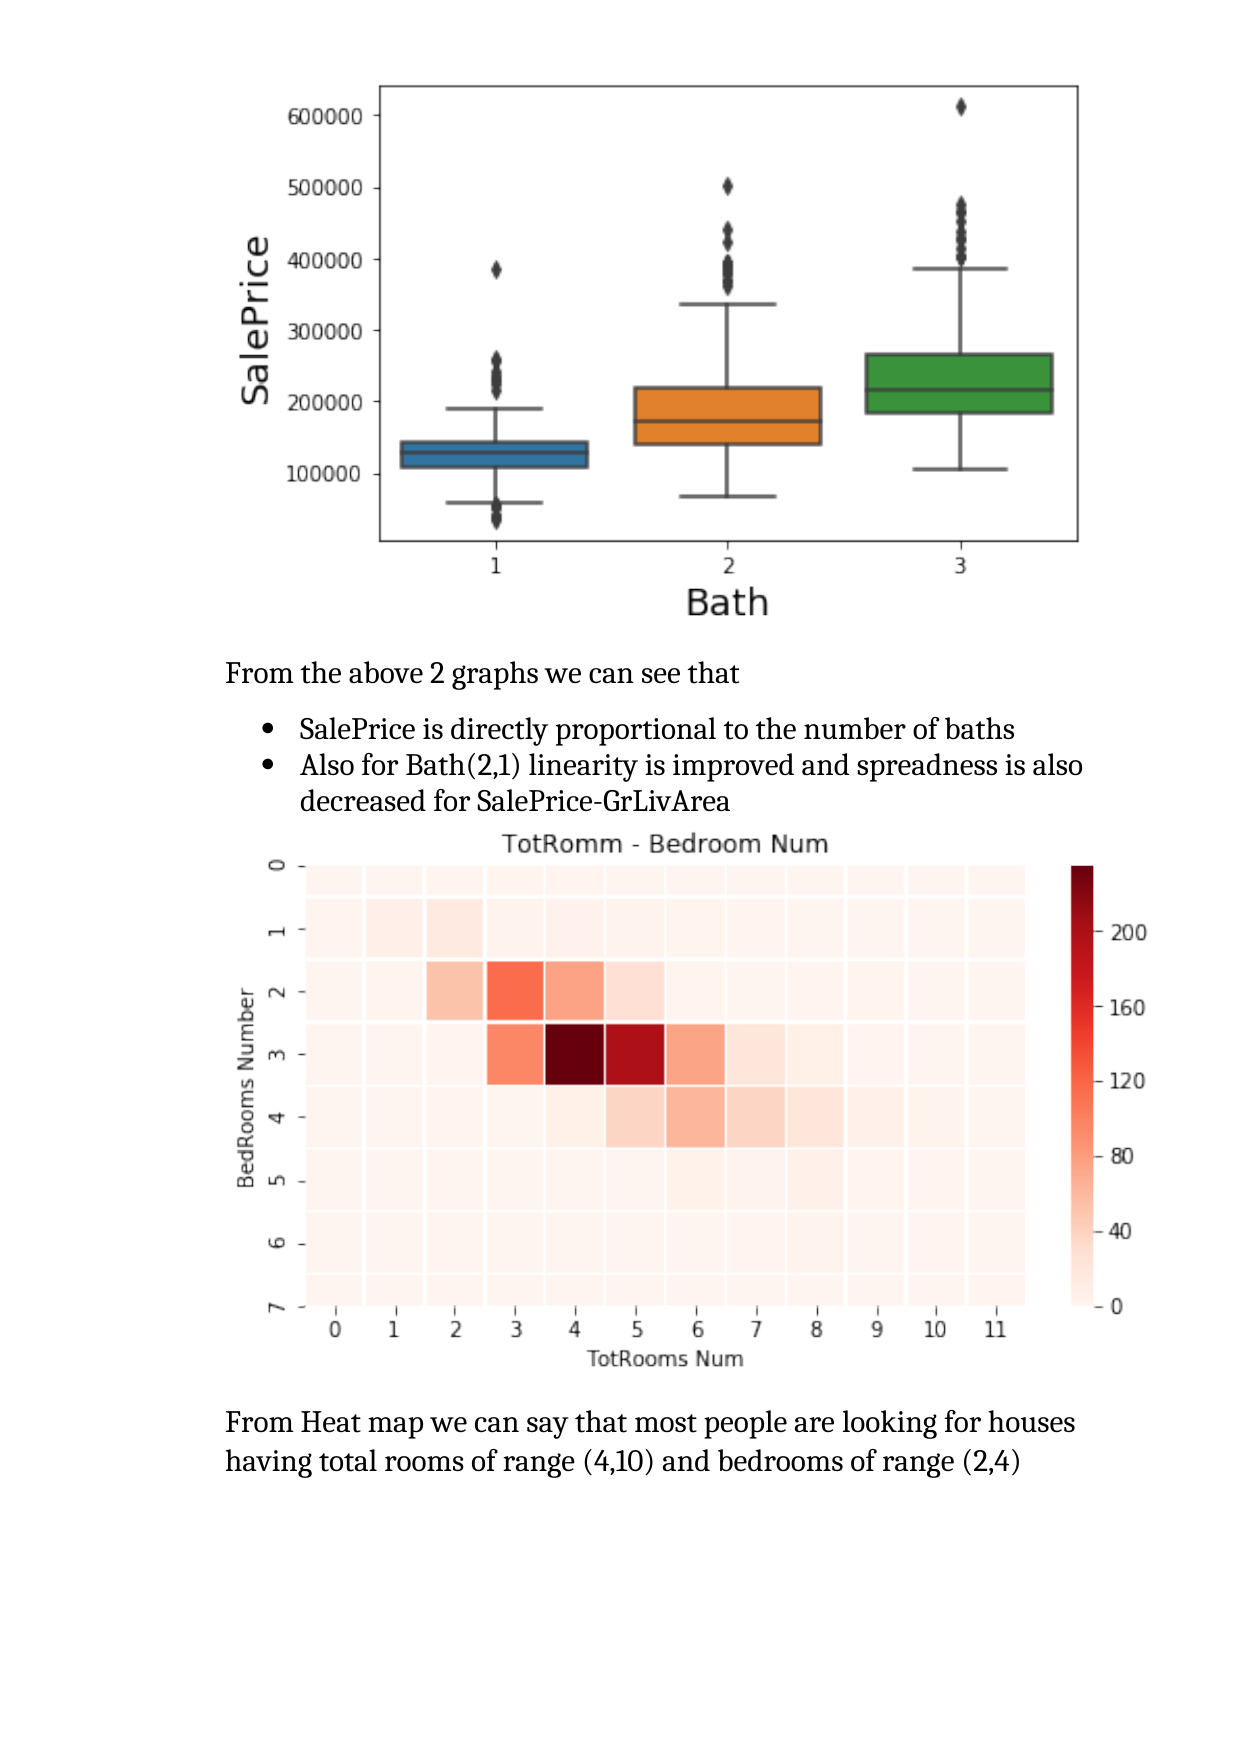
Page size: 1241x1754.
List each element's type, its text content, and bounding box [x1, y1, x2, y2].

picture [225, 73, 1090, 637]
text From the above 2 graphs we can see that [225, 656, 1090, 691]
list SalePrice is directly proportional to the number of baths [262, 711, 1090, 747]
text From Heat map we can say that most people are looking for houses having total rooms of range (4,10) and bedrooms of range (2,4) [225, 1404, 1090, 1479]
list Also for Bath(2,1) linearity is improved and spreadness is also decreased for SalePrice-GrLivArea [262, 747, 1090, 818]
picture [225, 818, 1163, 1386]
